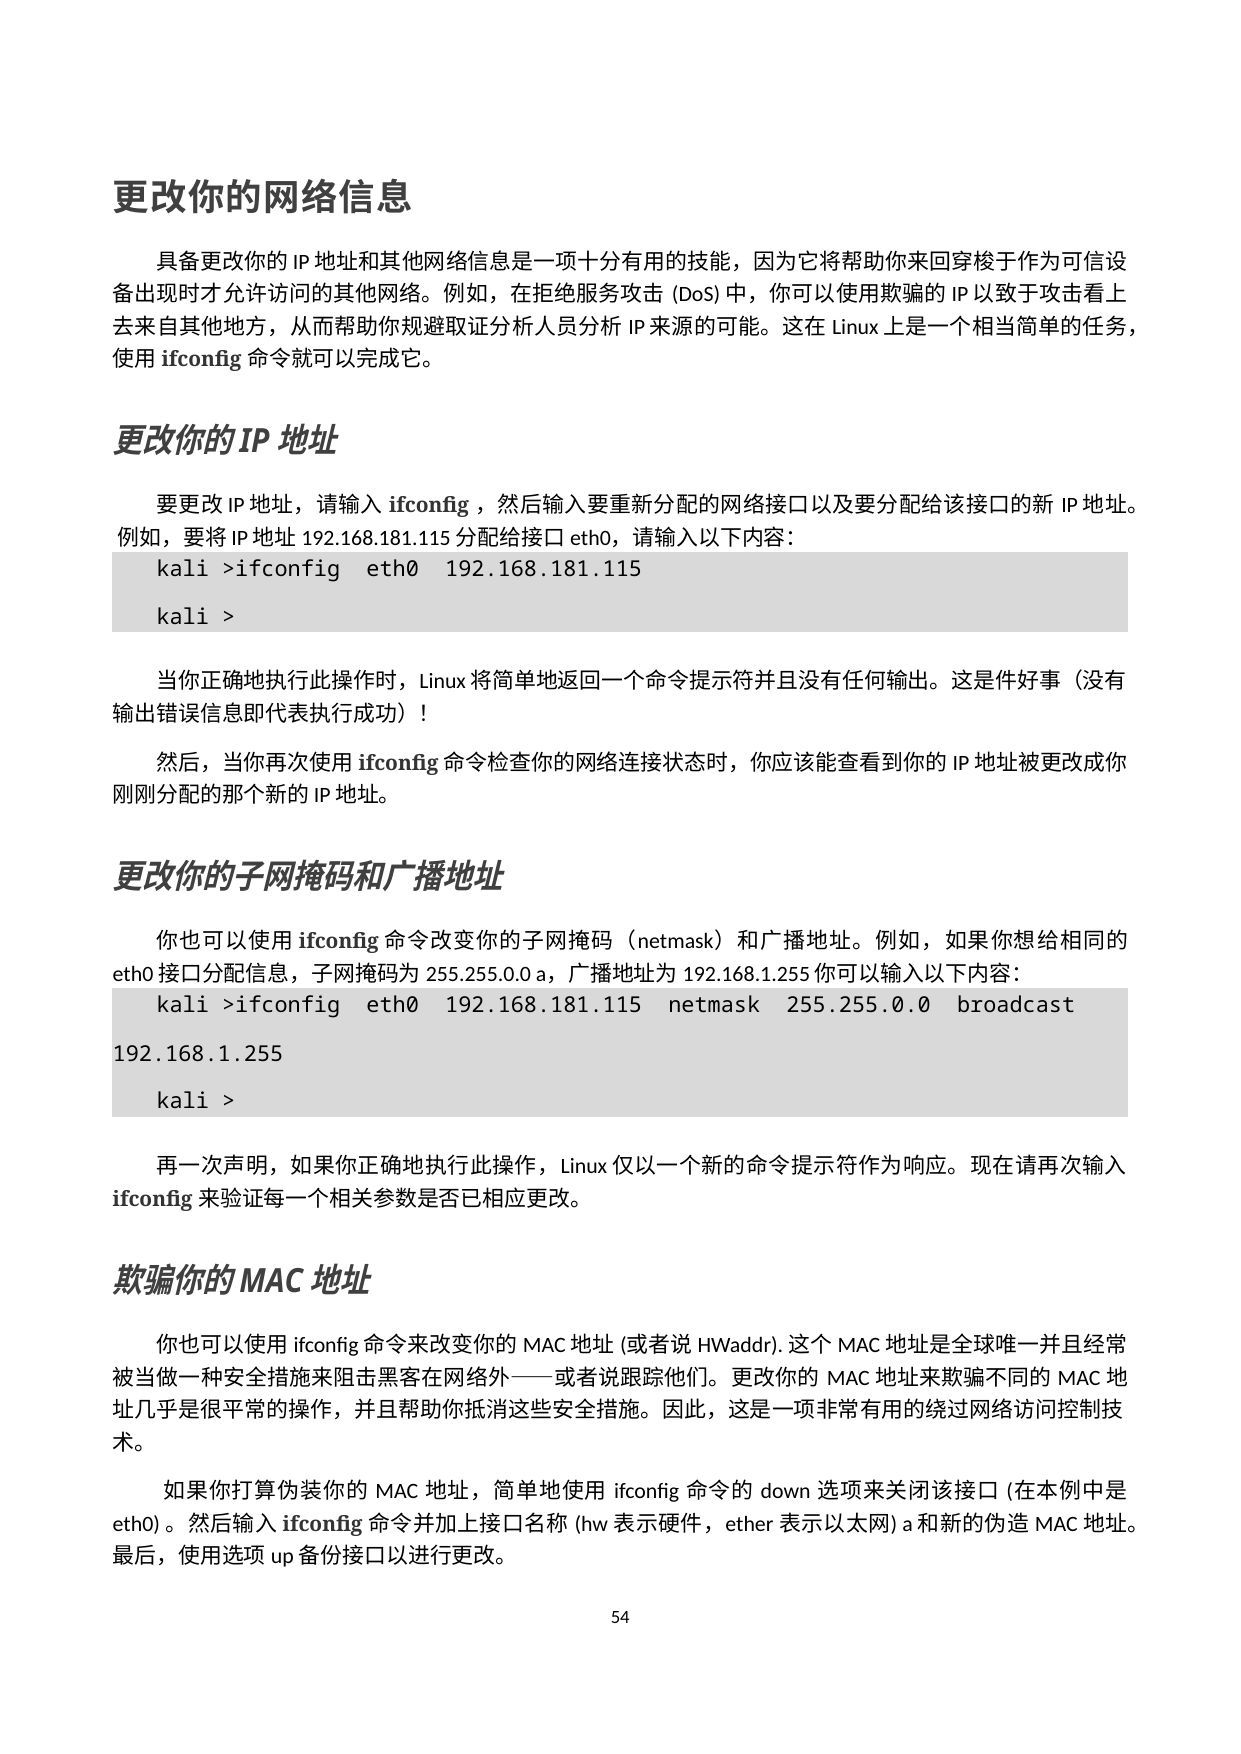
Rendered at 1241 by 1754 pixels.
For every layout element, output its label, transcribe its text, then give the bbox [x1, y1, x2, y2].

text 当你正确地执行此操作时，Linux将简单地返回一个命令提示符并且没有任何输出。这是件好事（没有输出错误信息即代表执行成功）！ [112, 663, 1128, 728]
subtitle 更改你的网络信息 [112, 162, 1128, 227]
text 具备更改你的IP地址和其他网络信息是一项十分有用的技能，因为它将帮助你来回穿梭于作为可信设备出现时才允许访问的其他网络。例如，在拒绝服务攻击 (DoS) 中，你可以使用欺骗的IP以致于攻击看上去来自其他地方，从而帮助你规避取证分析人员分析IP来源的可能。这在Linux上是一个相当简单的任务，使用 ifconfig 命令就可以完成它。 [112, 243, 1128, 373]
text 如果你打算伪装你的 MAC 地址，简单地使用 ifconfig 命令的 down 选项来关闭该接口 (在本例中是 eth0) 。然后输入 ifconfig 命令并加上接口名称 (hw 表示硬件，ether 表示以太网) a和新的伪造 MAC 地址。最后，使用选项 up 备份接口以进行更改。 [112, 1473, 1128, 1570]
text kali > [112, 599, 1128, 632]
text kali > [112, 1084, 1128, 1117]
text 你也可以使用ifconfig命令改变你的子网掩码（netmask）和广播地址。例如，如果你想给相同的 eth0 接口分配信息，子网掩码为 255.255.0.0 a，广播地址为 192.168.1.255你可以输入以下内容： [112, 923, 1128, 988]
subtitle 更改你的子网掩码和广播地址 [112, 842, 1128, 907]
text kali >ifconfig eth0 192.168.181.115 netmask 255.255.0.0 broadcast 192.168.1.255 [112, 988, 1128, 1069]
text 要更改IP地址，请输入 ifconfig ，然后输入要重新分配的网络接口以及要分配给该接口的新IP地址。 例如，要将IP地址 192.168.181.115 分配给接口 eth0，请输入以下内容： [112, 487, 1128, 552]
text 你也可以使用 ifconfig 命令来改变你的 MAC 地址 (或者说 HWaddr). 这个 MAC 地址是全球唯一并且经常被当做一种安全措施来阻击黑客在网络外——或者说跟踪他们。更改你的 MAC 地址来欺骗不同的 MAC 地址几乎是很平常的操作，并且帮助你抵消这些安全措施。因此，这是一项非常有用的绕过网络访问控制技术。 [112, 1327, 1128, 1457]
text 然后，当你再次使用 ifconfig 命令检查你的网络连接状态时，你应该能查看到你的 IP 地址被更改成你刚刚分配的那个新的IP地址。 [112, 744, 1128, 809]
subtitle 欺骗你的MAC地址 [112, 1245, 1128, 1310]
text 再一次声明，如果你正确地执行此操作，Linux仅以一个新的命令提示符作为响应。现在请再次输入 ifconfig 来验证每一个相关参数是否已相应更改。 [112, 1148, 1128, 1213]
text kali >ifconfig eth0 192.168.181.115 [112, 552, 1128, 584]
subtitle 更改你的 IP地址 [112, 406, 1128, 471]
